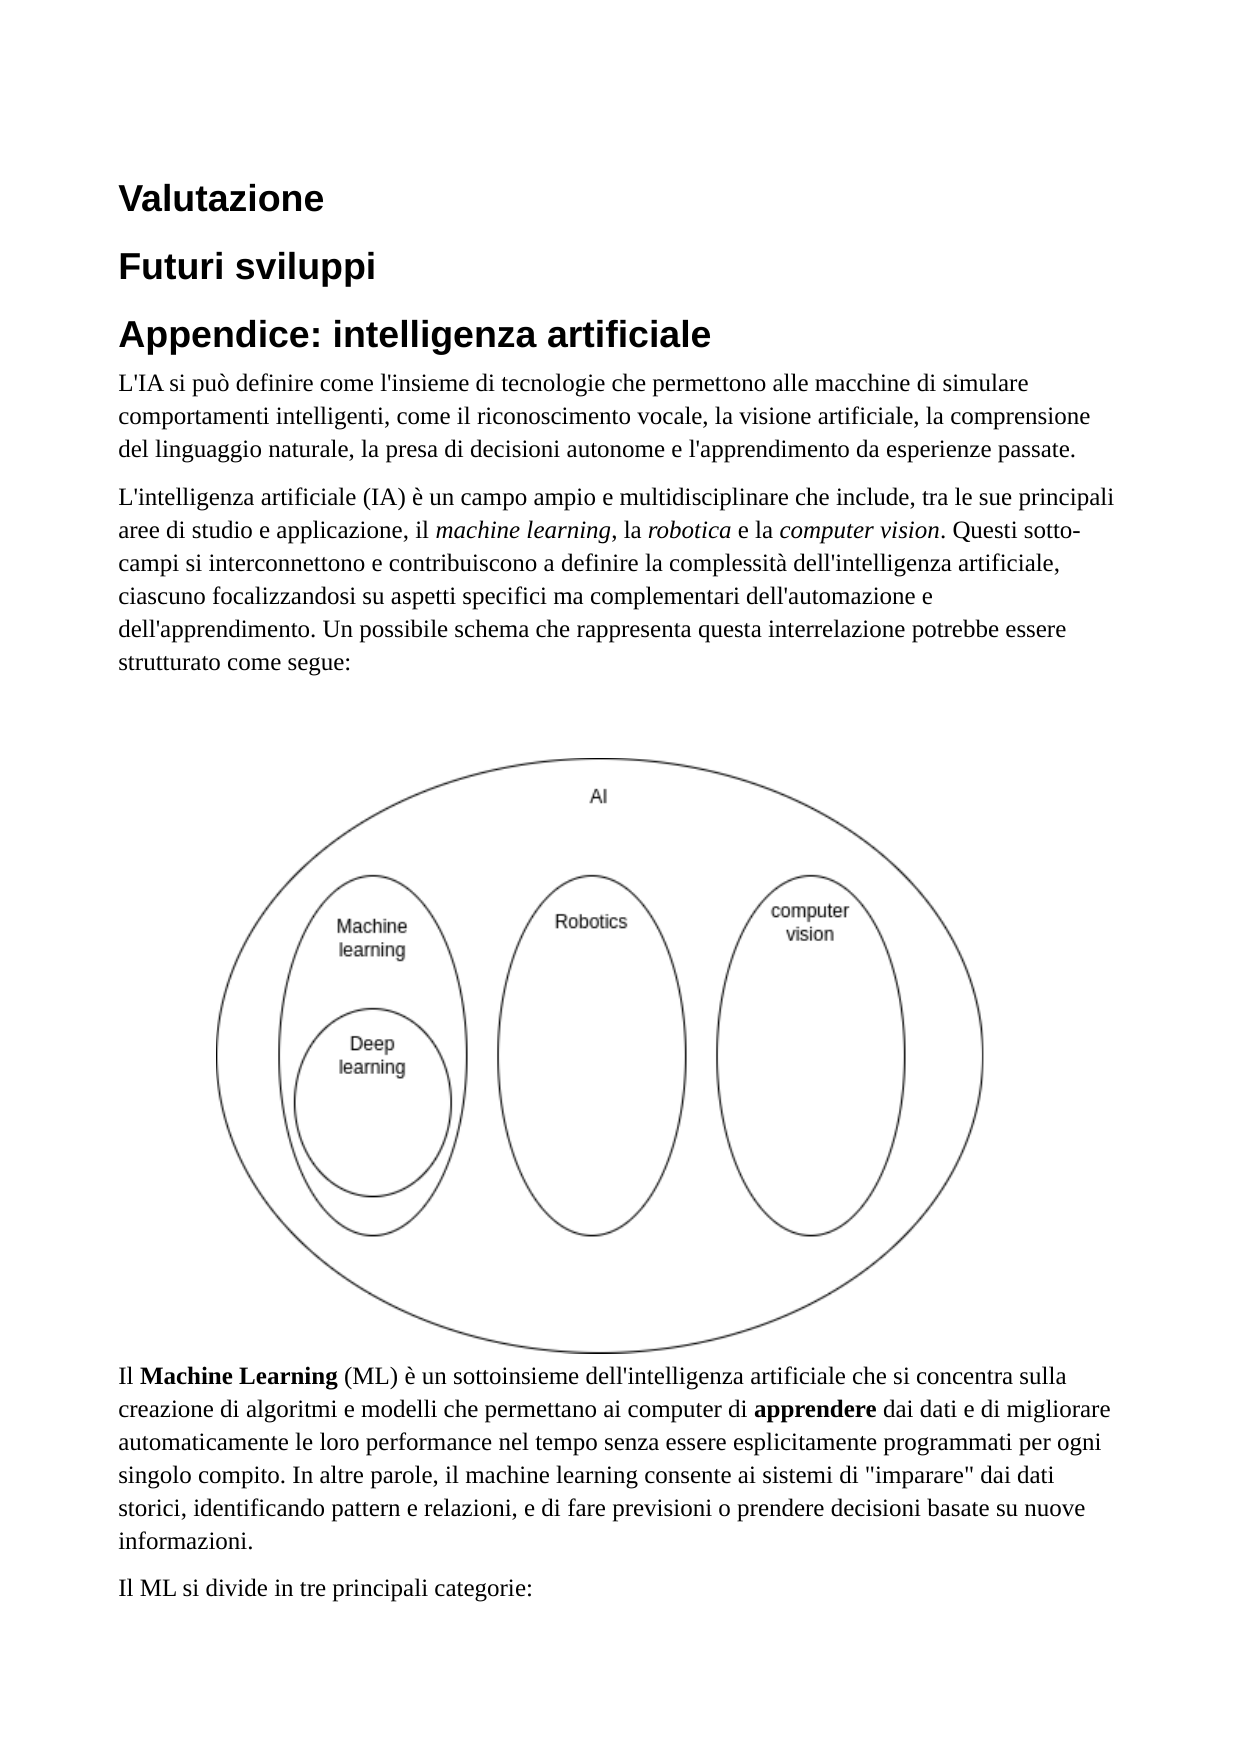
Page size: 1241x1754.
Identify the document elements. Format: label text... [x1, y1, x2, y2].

picture [216, 758, 984, 1354]
subtitle Valutazione [118, 176, 1122, 219]
text Il ML si divide in tre principali categorie: [118, 1573, 1122, 1602]
text L'IA si può definire come l'insieme di tecnologie che permettono alle macchine di simulare comportamenti intelligenti, come il riconoscimento vocale, la visione artificiale, la comprensione del linguaggio naturale, la presa di decisioni autonome e l'apprendimento da esperienze passate. [118, 368, 1122, 463]
text L'intelligenza artificiale (IA) è un campo ampio e multidisciplinare che include, tra le sue principali aree di studio e applicazione, il machine learning, la robotica e la computer vision. Questi sotto-campi si interconnettono e contribuiscono a definire la complessità dell'intelligenza artificiale, ciascuno focalizzandosi su aspetti specifici ma complementari dell'automazione e dell'apprendimento. Un possibile schema che rappresenta questa interrelazione potrebbe essere strutturato come segue: [118, 482, 1122, 676]
subtitle Appendice: intelligenza artificiale [118, 312, 1122, 356]
subtitle Futuri sviluppi [118, 244, 1122, 287]
text Il Machine Learning (ML) è un sottoinsieme dell'intelligenza artificiale che si concentra sulla creazione di algoritmi e modelli che permettano ai computer di apprendere dai dati e di migliorare automaticamente le loro performance nel tempo senza essere esplicitamente programmati per ogni singolo compito. In altre parole, il machine learning consente ai sistemi di "imparare" dai dati storici, identificando pattern e relazioni, e di fare previsioni o prendere decisioni basate su nuove informazioni. [118, 1361, 1122, 1555]
